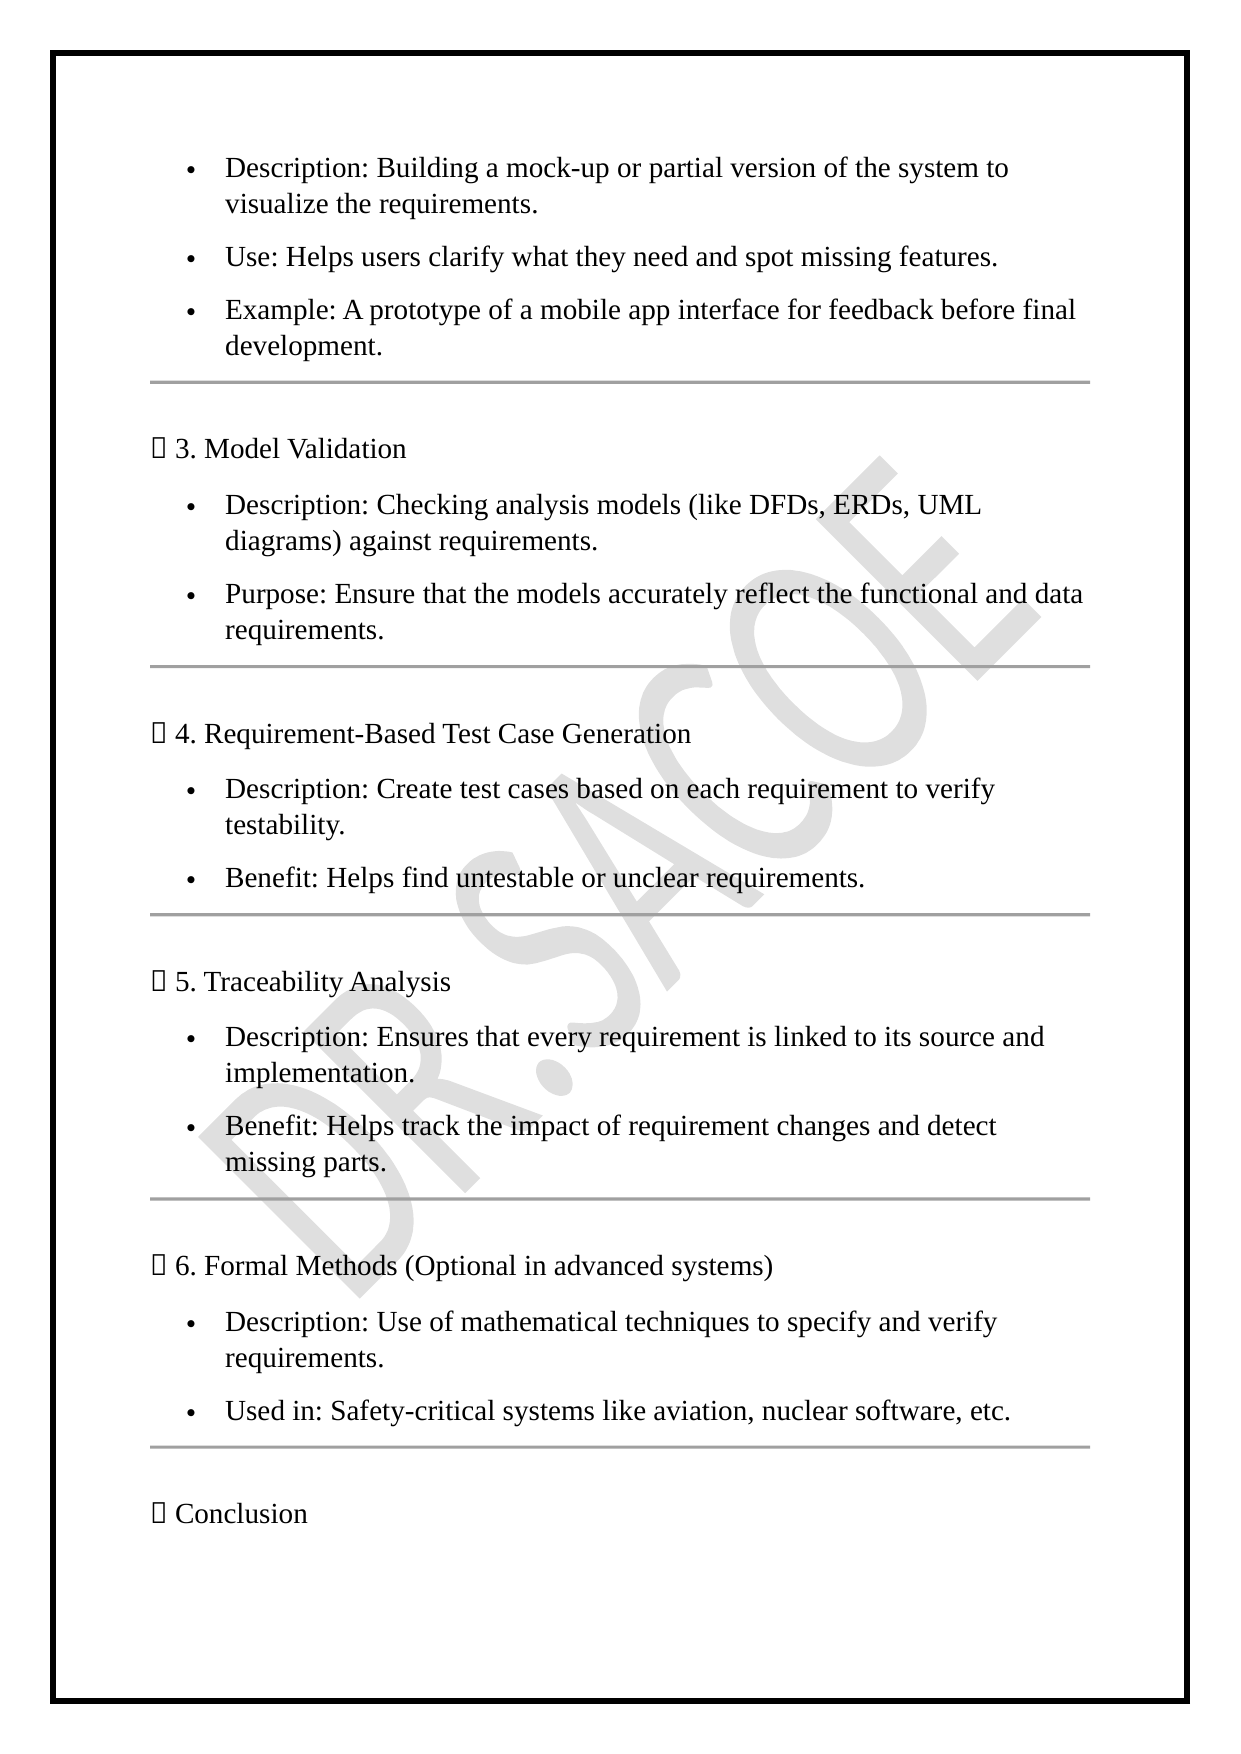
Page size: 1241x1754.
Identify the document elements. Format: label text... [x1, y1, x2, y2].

list Purpose: Ensure that the models accurately reflect the functional and data requirements. [187, 576, 1090, 646]
list Description: Checking analysis models (like DFDs, ERDs, UML diagrams) against requirements. [187, 487, 1090, 557]
list Description: Building a mock-up or partial version of the system to visualize the requirements. [187, 150, 1090, 220]
text 🔹 4. Requirement-Based Test Case Generation [150, 712, 1090, 752]
list Used in: Safety-critical systems like aviation, nuclear software, etc. [187, 1393, 1090, 1426]
list Example: A prototype of a mobile app interface for feedback before final development. [187, 292, 1090, 361]
text ✅ Conclusion [150, 1492, 1090, 1532]
list Description: Ensures that every requirement is linked to its source and implementation. [187, 1019, 1090, 1089]
list Description: Create test cases based on each requirement to verify testability. [187, 771, 1090, 841]
list Benefit: Helps track the impact of requirement changes and detect missing parts. [187, 1108, 1090, 1178]
list Use: Helps users clarify what they need and spot missing features. [187, 239, 1090, 272]
list Description: Use of mathematical techniques to specify and verify requirements. [187, 1304, 1090, 1373]
text 🔹 5. Traceability Analysis [150, 960, 1090, 1000]
text 🔹 6. Formal Methods (Optional in advanced systems) [150, 1244, 1090, 1284]
list Benefit: Helps find untestable or unclear requirements. [187, 860, 1090, 894]
text 🔹 3. Model Validation [150, 428, 1090, 467]
